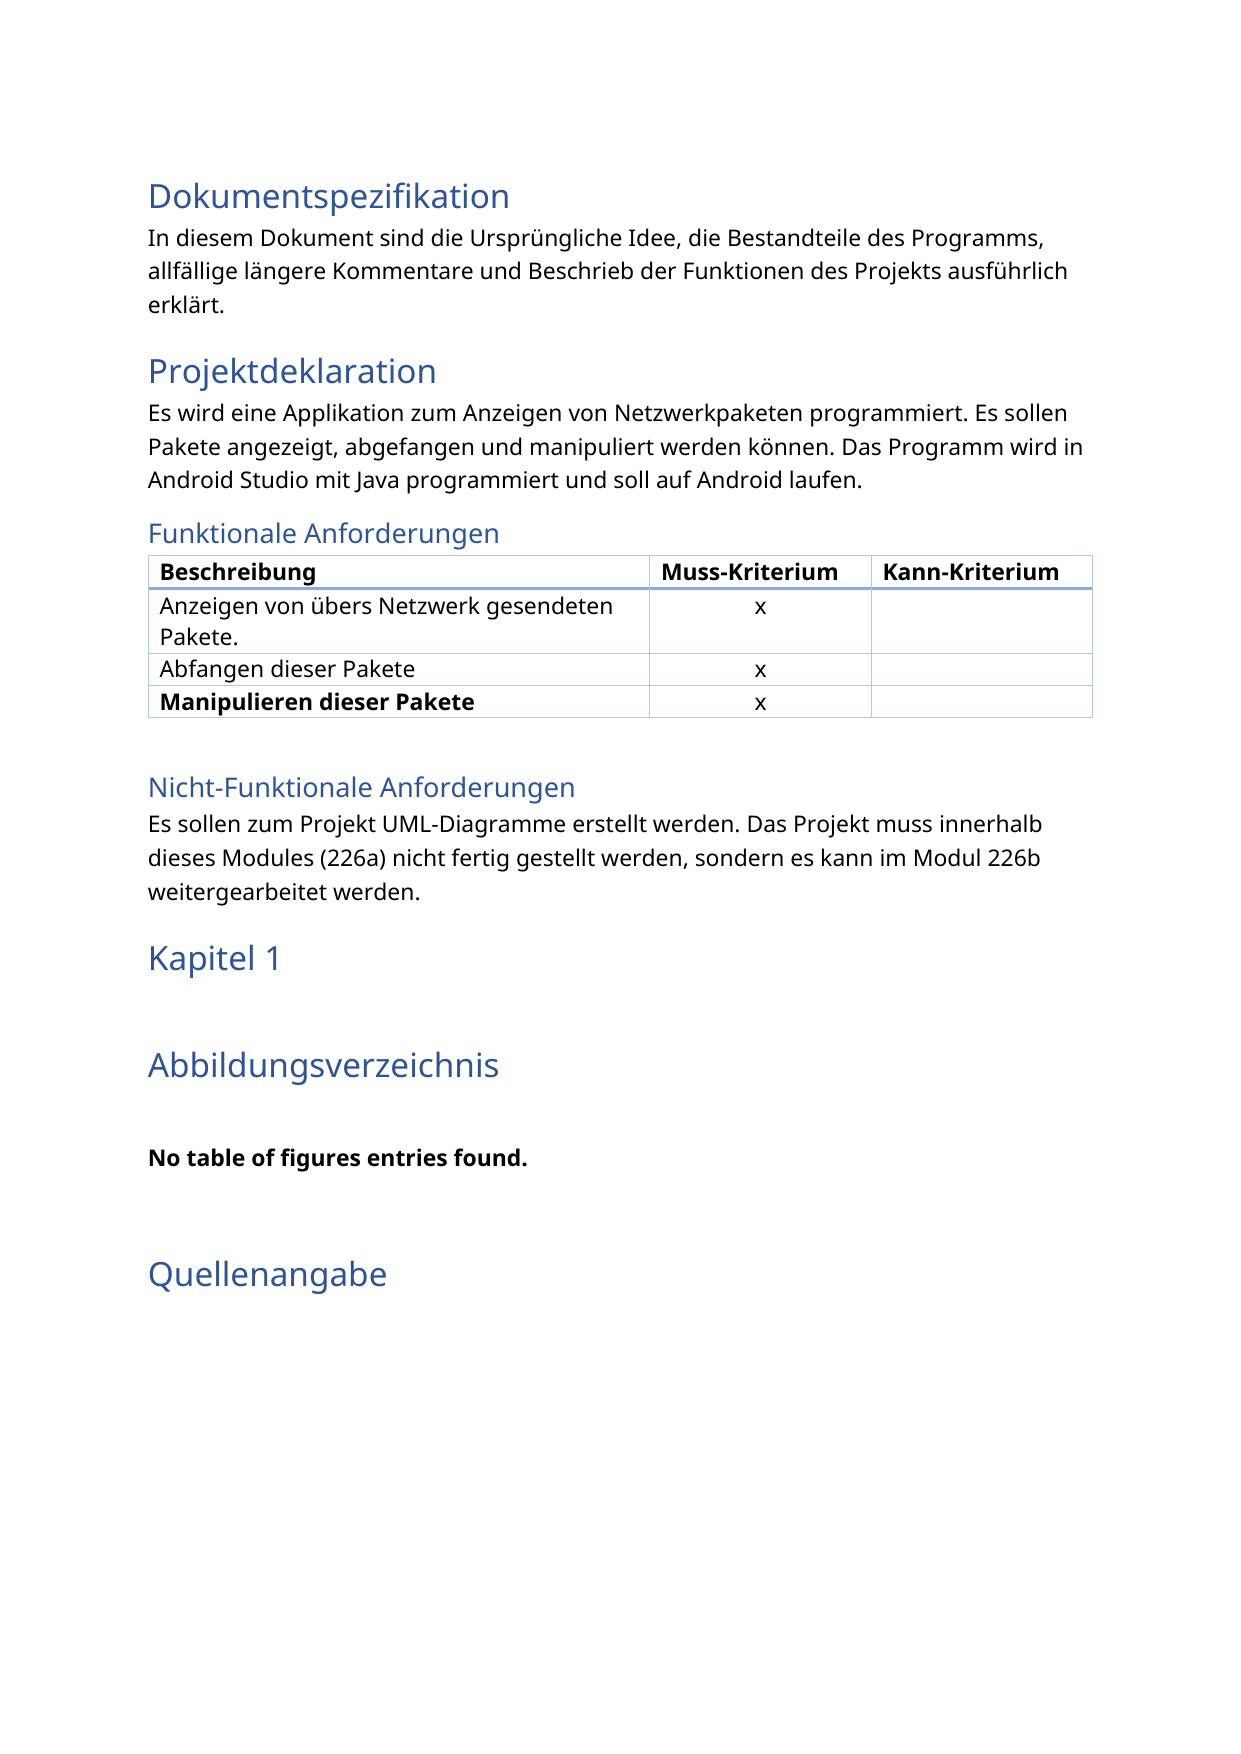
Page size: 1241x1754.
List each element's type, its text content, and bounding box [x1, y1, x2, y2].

table_cell Abfangen dieser Pakete [149, 654, 649, 685]
text Es sollen zum Projekt UML-Diagramme erstellt werden. Das Projekt muss innerhalb dieses Modules (226a) nicht fertig gestellt werden, sondern es kann im Modul 226b weitergearbeitet werden. [148, 808, 1093, 907]
subtitle Abbildungsverzeichnis [148, 1042, 1093, 1088]
table_cell [872, 686, 1092, 717]
subtitle Quellenangabe [148, 1251, 1093, 1296]
table_cell x [650, 590, 871, 652]
table_cell [872, 590, 1092, 652]
subtitle Dokumentspezifikation [148, 173, 1093, 218]
table_cell Anzeigen von übers Netzwerk gesendeten Pakete. [149, 590, 649, 652]
table_header Beschreibung [149, 556, 649, 587]
subtitle Kapitel 1 [148, 934, 1093, 980]
table_cell x [650, 654, 871, 685]
table_header Kann-Kriterium [872, 556, 1092, 587]
table_cell Manipulieren dieser Pakete [149, 686, 649, 717]
text In diesem Dokument sind die Ursprüngliche Idee, die Bestandteile des Programms, allfällige längere Kommentare und Beschrieb der Funktionen des Projekts ausführlich erklärt. [148, 222, 1093, 320]
subtitle Funktionale Anforderungen [148, 515, 1093, 552]
subtitle Projektdeklaration [148, 348, 1093, 393]
table_header Muss-Kriterium [650, 556, 871, 587]
text No table of figures entries found. [148, 1142, 1093, 1173]
table_cell [872, 654, 1092, 685]
table_cell x [650, 686, 871, 717]
text Es wird eine Applikation zum Anzeigen von Netzwerkpaketen programmiert. Es sollen Pakete angezeigt, abgefangen und manipuliert werden können. Das Programm wird in Android Studio mit Java programmiert und soll auf Android laufen. [148, 397, 1093, 496]
subtitle Nicht-Funktionale Anforderungen [148, 768, 1093, 805]
